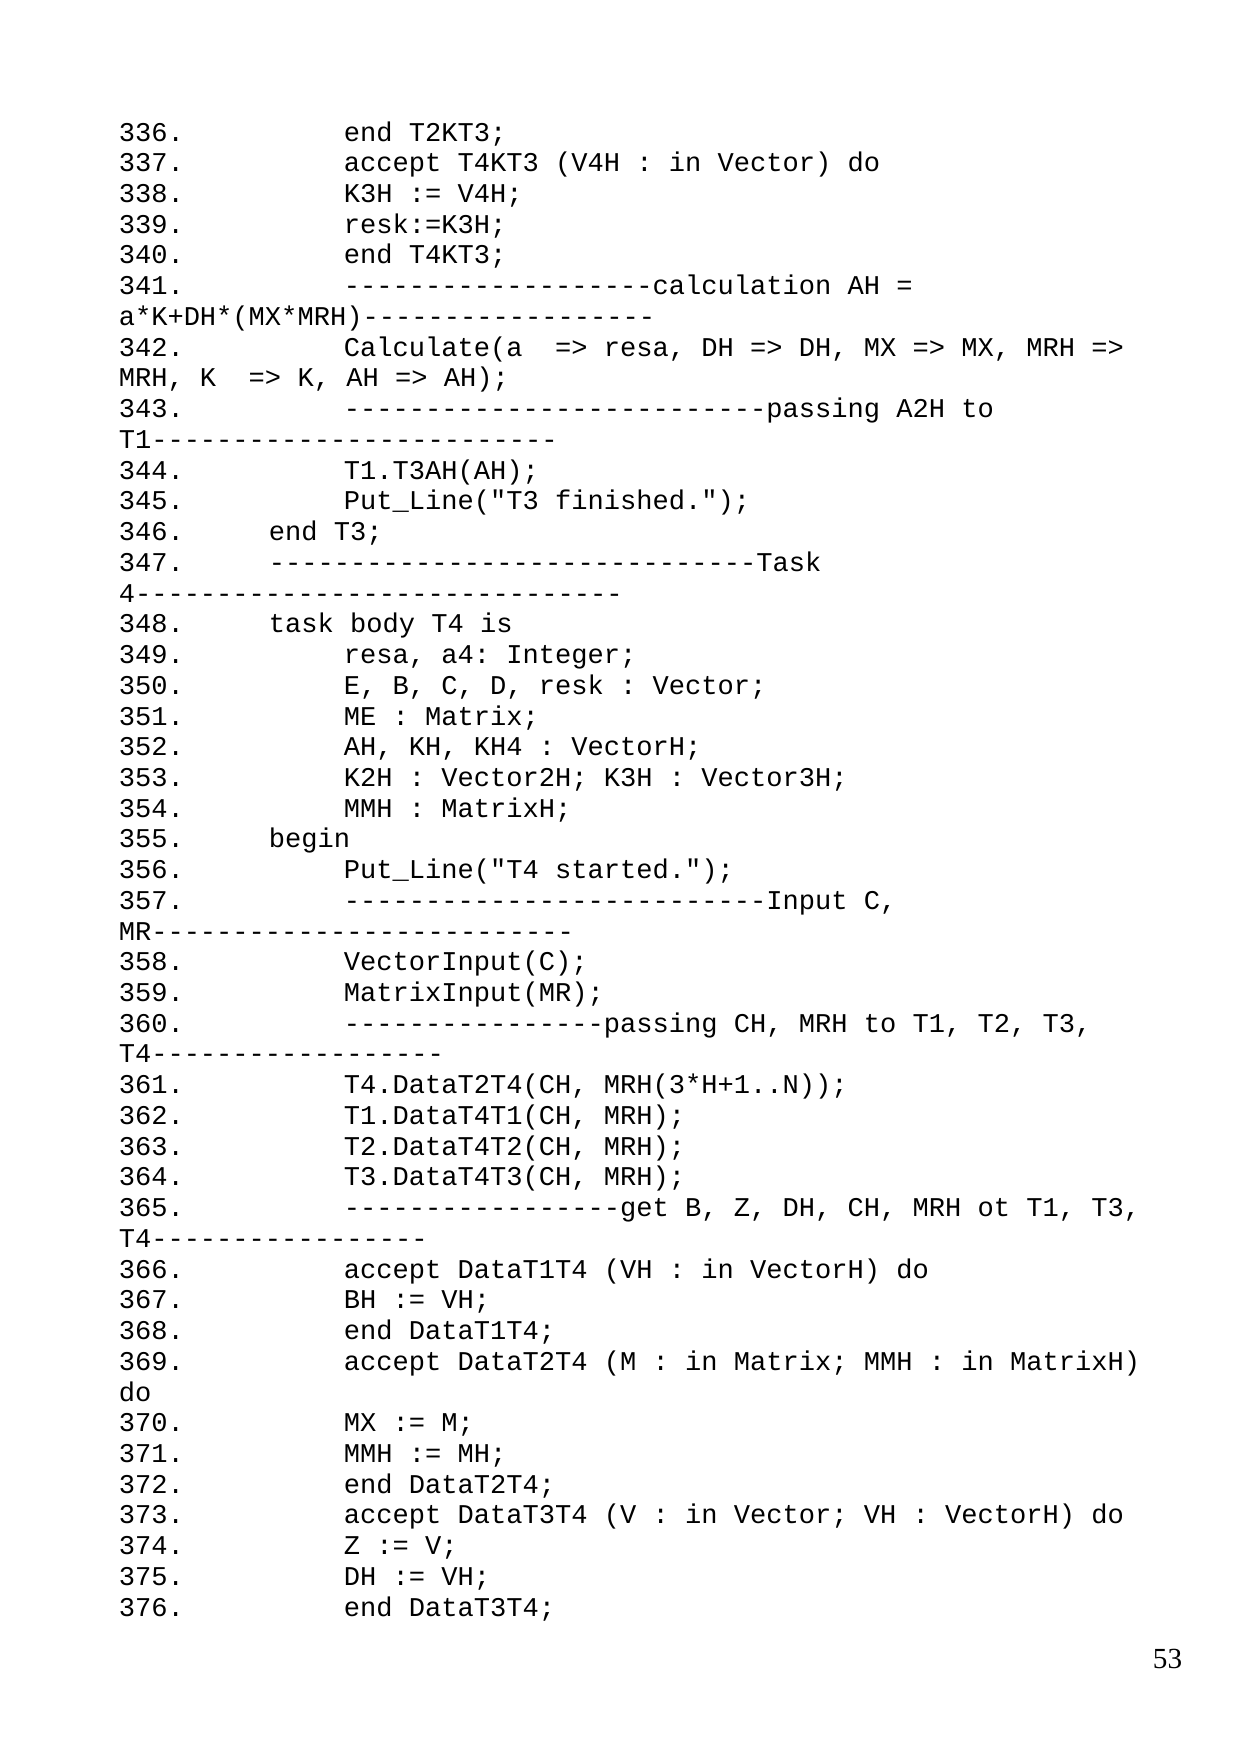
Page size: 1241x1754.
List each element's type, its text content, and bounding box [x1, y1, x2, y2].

text 367. BH := VH; [118, 1286, 1182, 1317]
text 352. AH, KH, KH4 : VectorH; [118, 733, 1182, 764]
text 373. accept DataT3T4 (V : in Vector; VH : VectorH) do [118, 1501, 1182, 1532]
text 336. end T2KT3; [118, 118, 1182, 149]
text 353. K2H : Vector2H; K3H : Vector3H; [118, 764, 1182, 794]
text 369. accept DataT2T4 (M : in Matrix; MMH : in MatrixH) do [118, 1348, 1182, 1409]
text 372. end DataT2T4; [118, 1471, 1182, 1501]
text 371. MMH := MH; [118, 1440, 1182, 1471]
text 346. end T3; [118, 518, 1182, 549]
text 359. MatrixInput(MR); [118, 979, 1182, 1009]
text 366. accept DataT1T4 (VH : in VectorH) do [118, 1255, 1182, 1286]
text 365. -----------------get B, Z, DH, CH, MRH ot T1, T3, T4----------------- [118, 1194, 1182, 1255]
text 337. accept T4KT3 (V4H : in Vector) do [118, 149, 1182, 180]
text 375. DH := VH; [118, 1563, 1182, 1593]
text 347. ------------------------------Task 4------------------------------ [118, 549, 1182, 610]
text 354. MMH : MatrixH; [118, 794, 1182, 825]
text 360. ----------------passing CH, MRH to T1, T2, T3, T4------------------ [118, 1009, 1182, 1071]
text 341. -------------------calculation AH = a*K+DH*(MX*MRH)------------------ [118, 272, 1182, 333]
text 345. Put_Line("T3 finished."); [118, 487, 1182, 518]
text 344. T1.T3AH(AH); [118, 456, 1182, 487]
text 348. task body T4 is [118, 610, 1182, 641]
text 357. --------------------------Input C, MR-------------------------- [118, 887, 1182, 948]
text 374. Z := V; [118, 1532, 1182, 1563]
text 358. VectorInput(C); [118, 948, 1182, 979]
text 376. end DataT3T4; [118, 1593, 1182, 1624]
text 355. begin [118, 825, 1182, 856]
text 340. end T4KT3; [118, 241, 1182, 272]
text 362. T1.DataT4T1(CH, MRH); [118, 1102, 1182, 1132]
text 363. T2.DataT4T2(CH, MRH); [118, 1132, 1182, 1163]
text 349. resa, a4: Integer; [118, 641, 1182, 672]
text 368. end DataT1T4; [118, 1317, 1182, 1348]
text 356. Put_Line("T4 started."); [118, 856, 1182, 887]
text 339. resk:=K3H; [118, 211, 1182, 241]
text 350. E, B, C, D, resk : Vector; [118, 672, 1182, 702]
text 361. T4.DataT2T4(CH, MRH(3*H+1..N)); [118, 1071, 1182, 1102]
text 370. MX := M; [118, 1409, 1182, 1440]
text 364. T3.DataT4T3(CH, MRH); [118, 1163, 1182, 1194]
text 338. K3H := V4H; [118, 180, 1182, 211]
text 342. Calculate(a => resa, DH => DH, MX => MX, MRH => MRH, K => K, AH => AH); [118, 333, 1182, 395]
text 351. ME : Matrix; [118, 702, 1182, 733]
text 343. --------------------------passing A2H to T1------------------------- [118, 395, 1182, 456]
